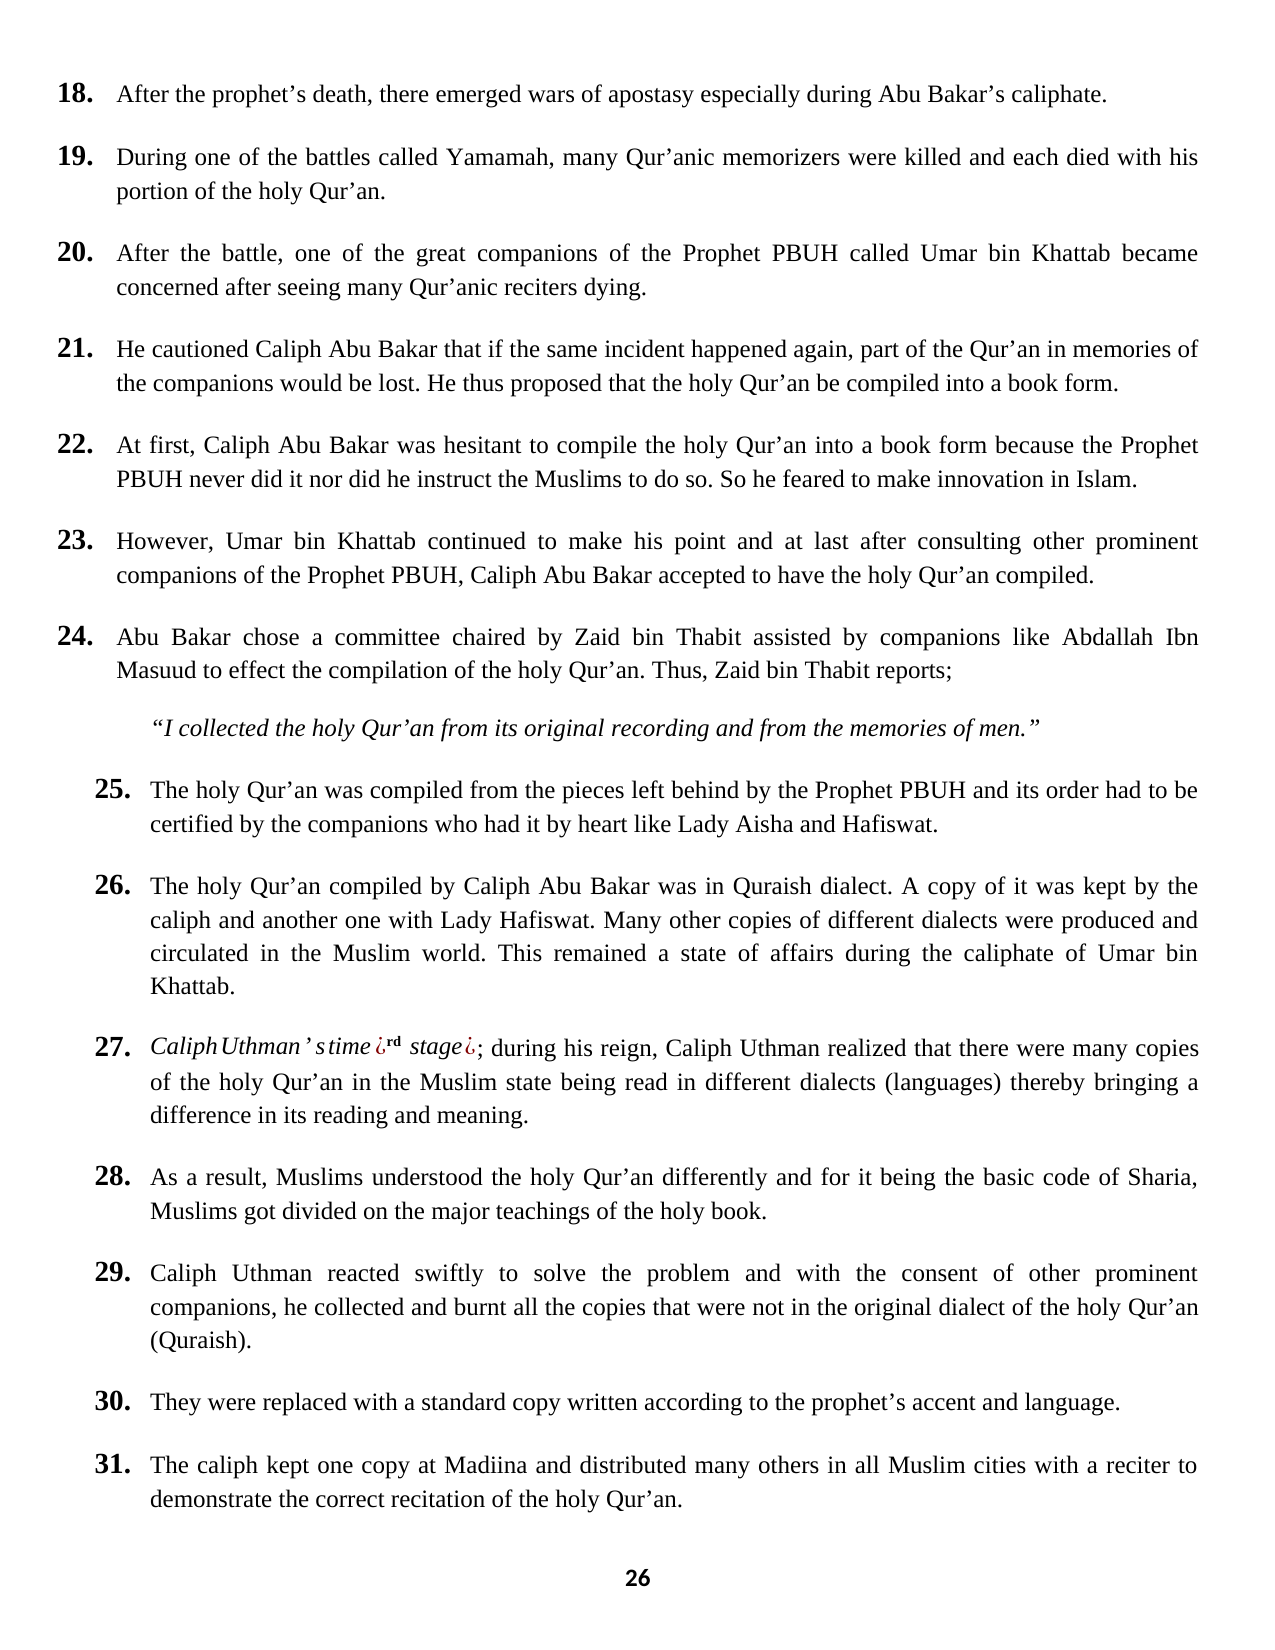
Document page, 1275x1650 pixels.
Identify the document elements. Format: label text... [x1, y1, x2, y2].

list The caliph kept one copy at Madiina and distributed many others in all Muslim cities with a reciter to demonstrate the correct recitation of the holy Qur’an. [112, 1446, 1200, 1513]
list The holy Qur’an compiled by Caliph Abu Bakar was in Quraish dialect. A copy of it was kept by the caliph and another one with Lady Hafiswat. Many other copies of different dialects were produced and circulated in the Muslim world. This remained a state of affairs during the caliphate of Umar bin Khattab. [112, 867, 1200, 1000]
list At first, Caliph Abu Bakar was hesitant to compile the holy Qur’an into a book form because the Prophet PBUH never did it nor did he instruct the Muslims to do so. So he feared to make innovation in Islam. [75, 426, 1200, 493]
list Caliph Uthman reacted swiftly to solve the problem and with the consent of other prominent companions, he collected and burnt all the copies that were not in the original dialect of the holy Qur’an (Quraish). [112, 1254, 1200, 1353]
list During one of the battles called Yamamah, many Qur’anic memorizers were killed and each died with his portion of the holy Qur’an. [75, 138, 1200, 205]
list rd ; during his reign, Caliph Uthman realized that there were many copies of the holy Qur’an in the Muslim state being read in different dialects (languages) thereby bringing a difference in its reading and meaning. [112, 1029, 1200, 1129]
list The holy Qur’an was compiled from the pieces left behind by the Prophet PBUH and its order had to be certified by the companions who had it by heart like Lady Aisha and Hafiswat. [112, 772, 1200, 838]
list After the prophet’s death, there emerged wars of apostasy especially during Abu Bakar’s caliphate. [75, 75, 1200, 108]
list After the battle, one of the great companions of the Prophet PBUH called Umar bin Khattab became concerned after seeing many Qur’anic reciters dying. [75, 234, 1200, 301]
list Abu Bakar chose a committee chaired by Zaid bin Thabit assisted by companions like Abdallah Ibn Masuud to effect the compilation of the holy Qur’an. Thus, Zaid bin Thabit reports; [75, 618, 1200, 684]
list They were replaced with a standard copy written according to the prophet’s accent and language. [112, 1383, 1200, 1416]
list As a result, Muslims understood the holy Qur’an differently and for it being the basic code of Sharia, Muslims got divided on the major teachings of the holy book. [112, 1158, 1200, 1225]
text “I collected the holy Qur’an from its original recording and from the memories of men.” [112, 713, 1200, 742]
list However, Umar bin Khattab continued to make his point and at last after consulting other prominent companions of the Prophet PBUH, Caliph Abu Bakar accepted to have the holy Qur’an compiled. [75, 522, 1200, 588]
list He cautioned Caliph Abu Bakar that if the same incident happened again, part of the Qur’an in memories of the companions would be lost. He thus proposed that the holy Qur’an be compiled into a book form. [75, 330, 1200, 397]
